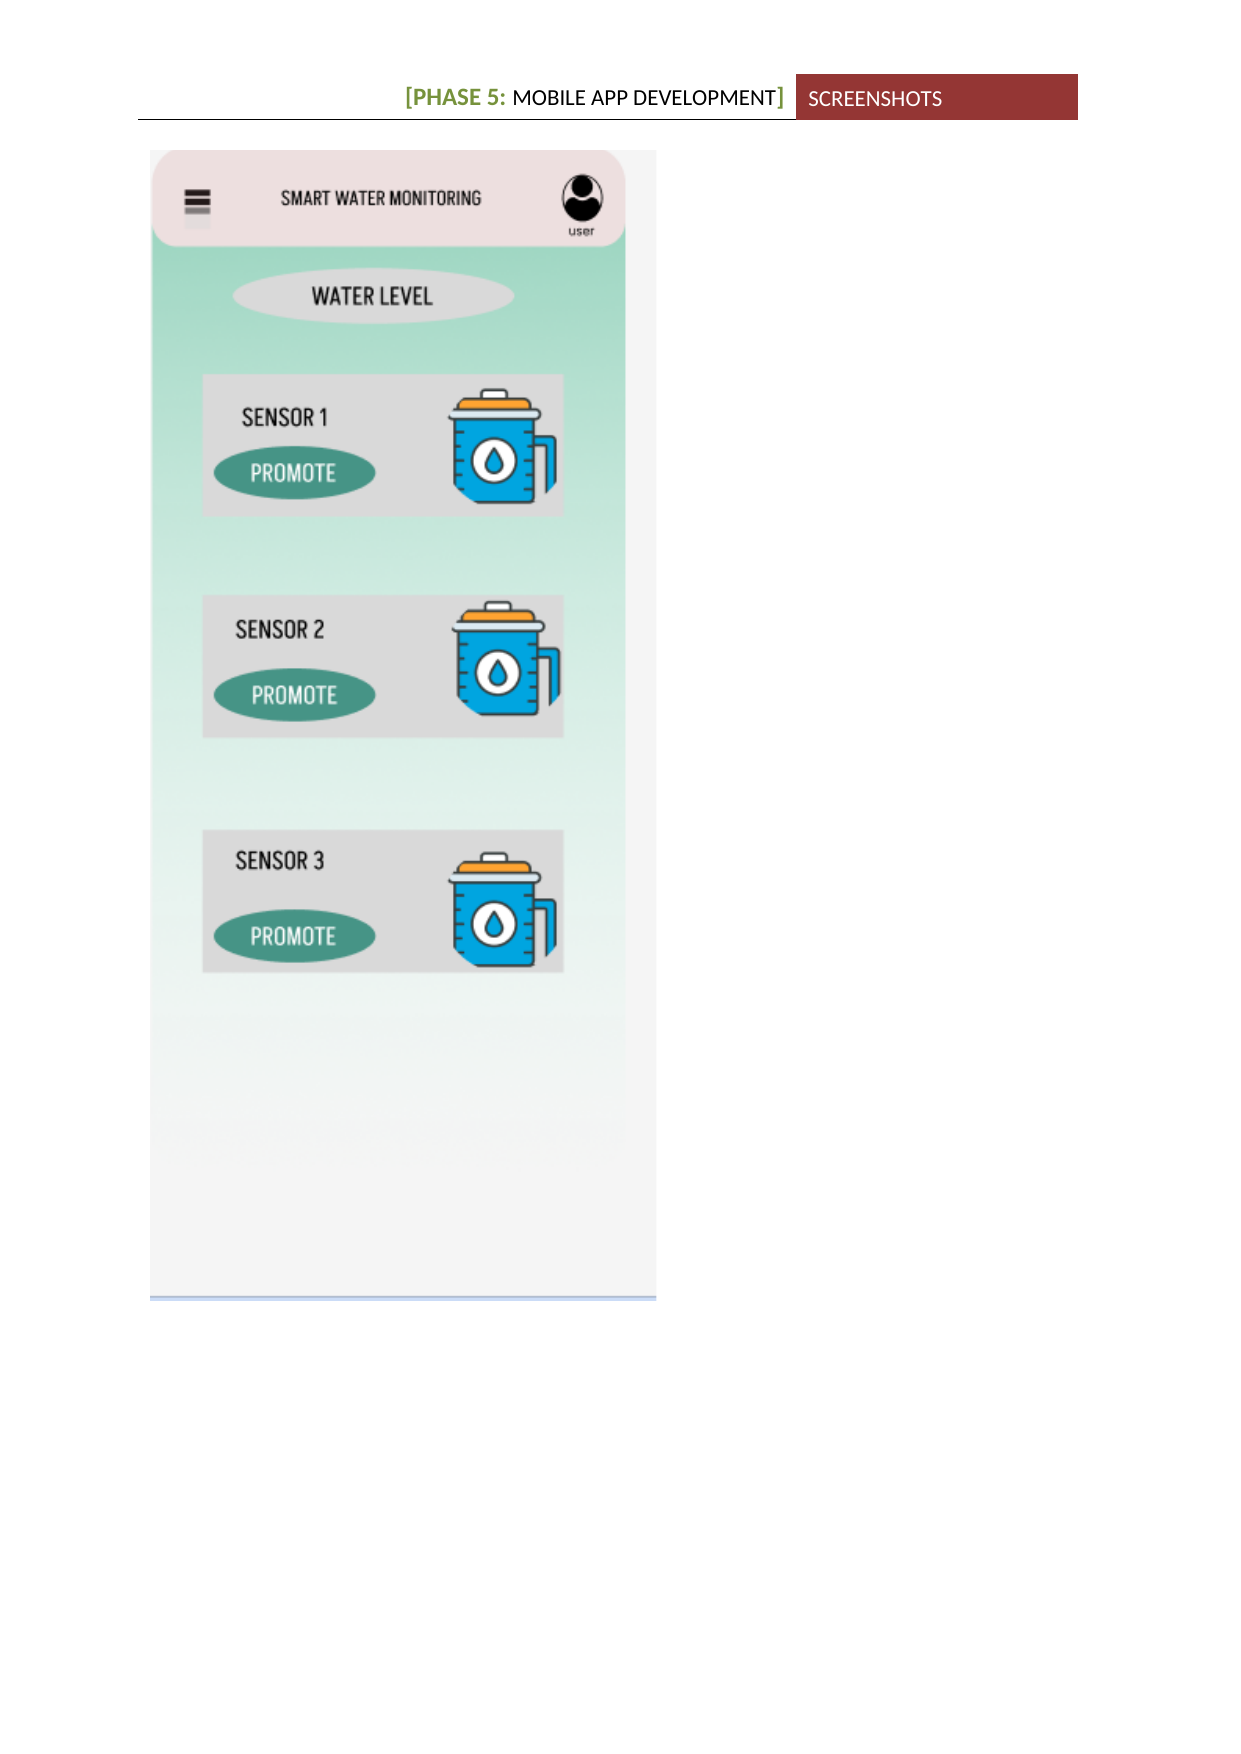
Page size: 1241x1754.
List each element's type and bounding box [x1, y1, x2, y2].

picture [150, 150, 657, 1301]
